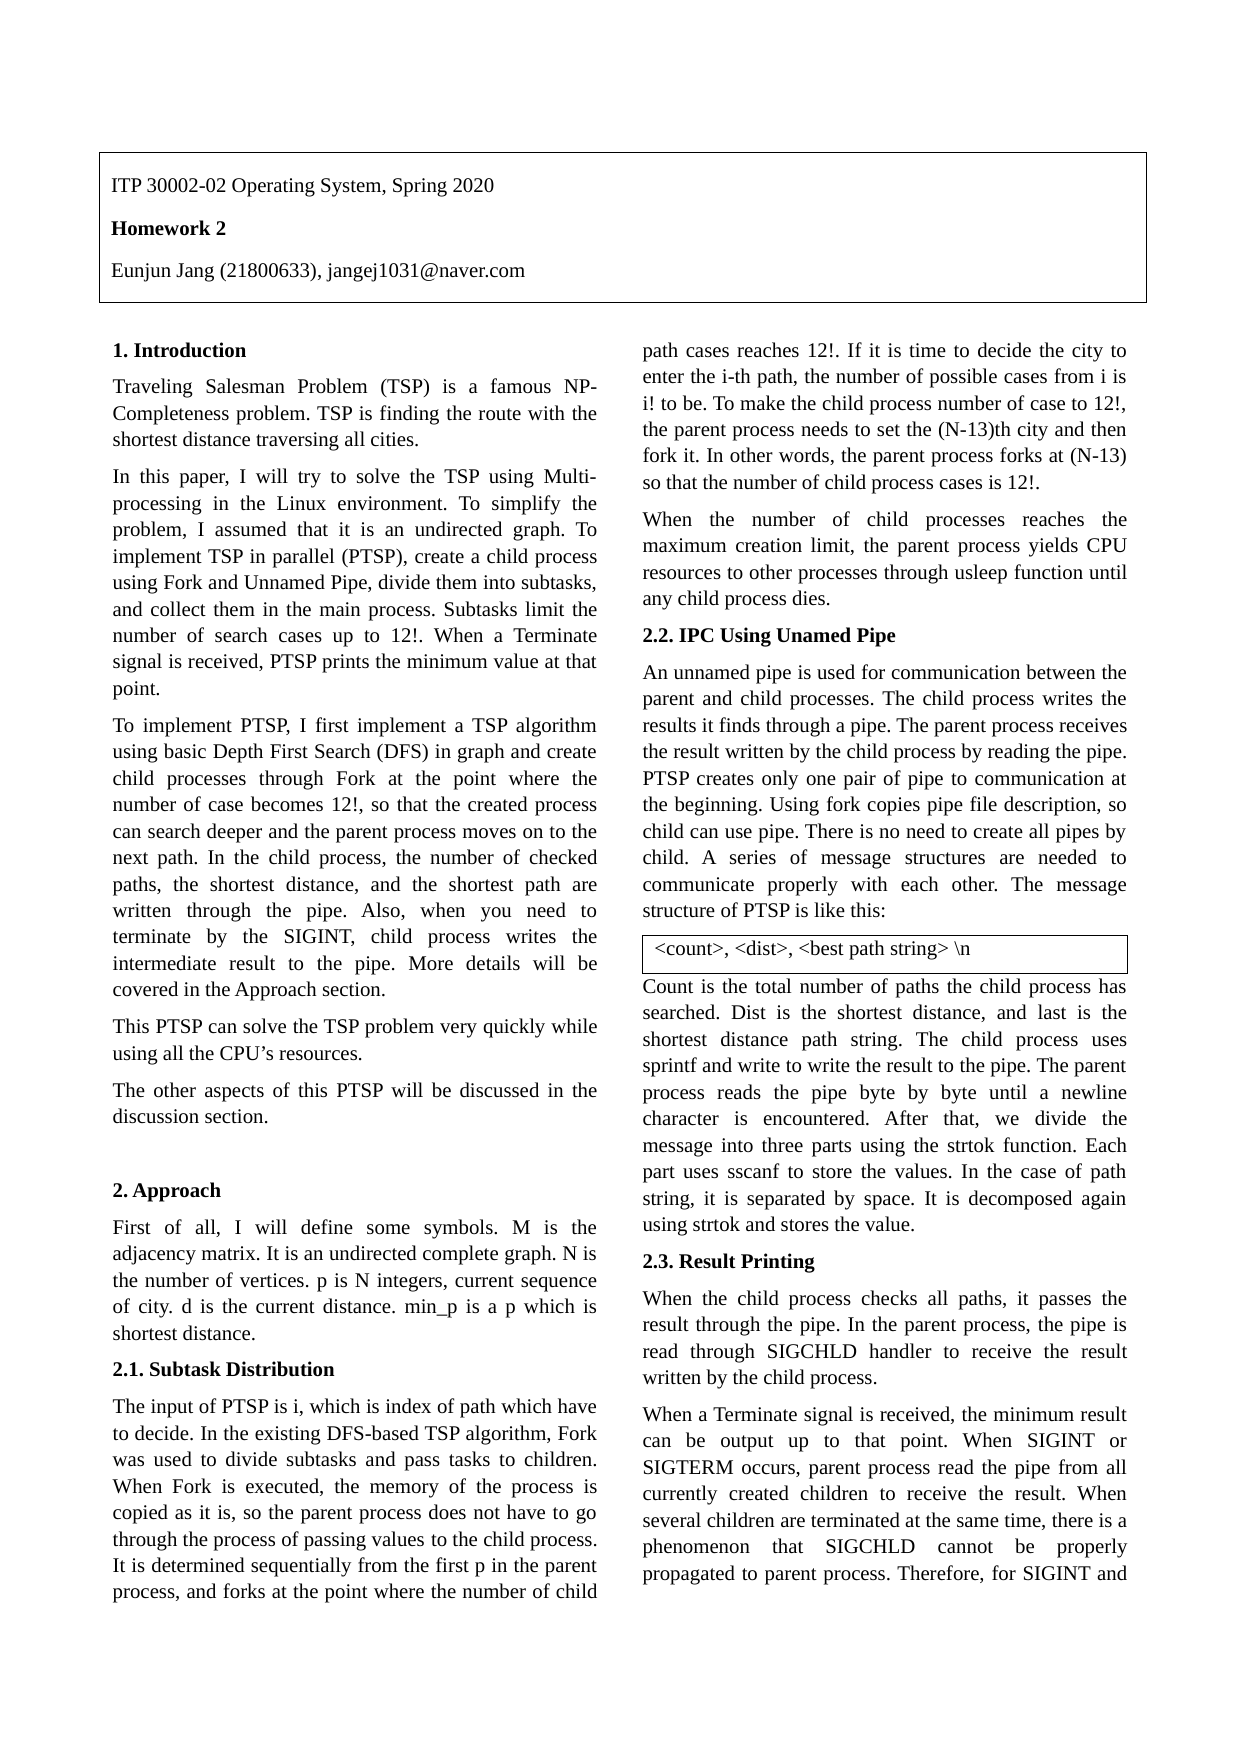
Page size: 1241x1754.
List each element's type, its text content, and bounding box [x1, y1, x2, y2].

text To implement PTSP, I first implement a TSP algorithm using basic Depth First Search (DFS) in graph and create child processes through Fork at the point where the number of case becomes 12!, so that the created process can search deeper and the parent process moves on to the next path. In the child process, the number of checked paths, the shortest distance, and the shortest path are written through the pipe. Also, when you need to terminate by the SIGINT, child process writes the intermediate result to the pipe. More details will be covered in the Approach section. [112, 713, 598, 1001]
text In this paper, I will try to solve the TSP using Multi-processing in the Linux environment. To simplify the problem, I assumed that it is an undirected graph. To implement TSP in parallel (PTSP), create a child process using Fork and Unnamed Pipe, divide them into subtasks, and collect them in the main process. Subtasks limit the number of search cases up to 12!. When a Terminate signal is received, PTSP prints the minimum value at that point. [112, 464, 598, 700]
text Count is the total number of paths the child process has searched. Dist is the shortest distance, and last is the shortest distance path string. The child process uses sprintf and write to write the result to the pipe. The parent process reads the pipe byte by byte until a newline character is encountered. After that, we divide the message into three parts using the strtok function. Each part uses sscanf to store the values. In the case of path string, it is separated by space. It is decomposed again using strtok and stores the value. [642, 974, 1128, 1236]
text 1. Introduction [112, 303, 598, 362]
table_header <count>, <dist>, <best path string> \n [643, 936, 1127, 973]
text An unnamed pipe is used for communication between the parent and child processes. The child process writes the results it finds through a pipe. The parent process receives the result ​​written by the child process by reading the pipe. PTSP creates only one pair of pipe to communication at the beginning. Using fork copies pipe file description, so child can use pipe. There is no need to create all pipes by child. A series of message structures are needed to communicate properly with each other. The message structure of PTSP is like this: [642, 660, 1128, 922]
text 2.2. IPC Using Unamed Pipe [642, 623, 1128, 647]
text The other aspects of this PTSP will be discussed in the discussion section. [112, 1078, 598, 1128]
text 2.1. Subtask Distribution [112, 1357, 598, 1381]
text Traveling Salesman Problem (TSP) is a famous NP- Completeness problem. TSP is finding the route with the shortest distance traversing all cities. [112, 374, 598, 451]
text 2.3. Result Printing [642, 1249, 1128, 1273]
text 2. Approach [112, 1178, 598, 1202]
text When the number of child processes reaches the maximum creation limit, the parent process yields CPU resources to other processes through usleep function until any child process dies. [642, 507, 1128, 610]
text The input of PTSP is i, which is index of path which have to decide. In the existing DFS-based TSP algorithm, Fork was used to divide subtasks and pass tasks to children. When Fork is executed, the memory of the process is copied as it is, so the parent process does not have to go through the process of passing values ​​to the child process. It is determined sequentially from the first p in the parent process, and forks at the point where the number of child path cases reaches 12!. If it is time to decide the city to enter the i-th path, the number of possible cases from i is i! to be. To make the child process number of case to 12!, the parent process needs to set the (N-13)th city and then fork it. In other words, the parent process forks at (N-13) so that the number of child process cases is 12!. [112, 1394, 598, 1603]
text This PTSP can solve the TSP problem very quickly while using all the CPU’s resources. [112, 1014, 598, 1065]
text First of all, I will define some symbols. M is the adjacency matrix. It is an undirected complete graph. N is the number of vertices. p is N integers, current sequence of city. d is the current distance. min_p is a p which is shortest distance. [112, 1215, 598, 1344]
text When the child process checks all paths, it passes the result through the pipe. In the parent process, the pipe is read through SIGCHLD handler to receive the result written by the child process. [642, 1286, 1128, 1389]
text The input of PTSP is i, which is index of path which have to decide. In the existing DFS-based TSP algorithm, Fork was used to divide subtasks and pass tasks to children. When Fork is executed, the memory of the process is copied as it is, so the parent process does not have to go through the process of passing values ​​to the child process. It is determined sequentially from the first p in the parent process, and forks at the point where the number of child path cases reaches 12!. If it is time to decide the city to enter the i-th path, the number of possible cases from i is i! to be. To make the child process number of case to 12!, the parent process needs to set the (N-13)th city and then fork it. In other words, the parent process forks at (N-13) so that the number of child process cases is 12!. [642, 303, 1128, 494]
